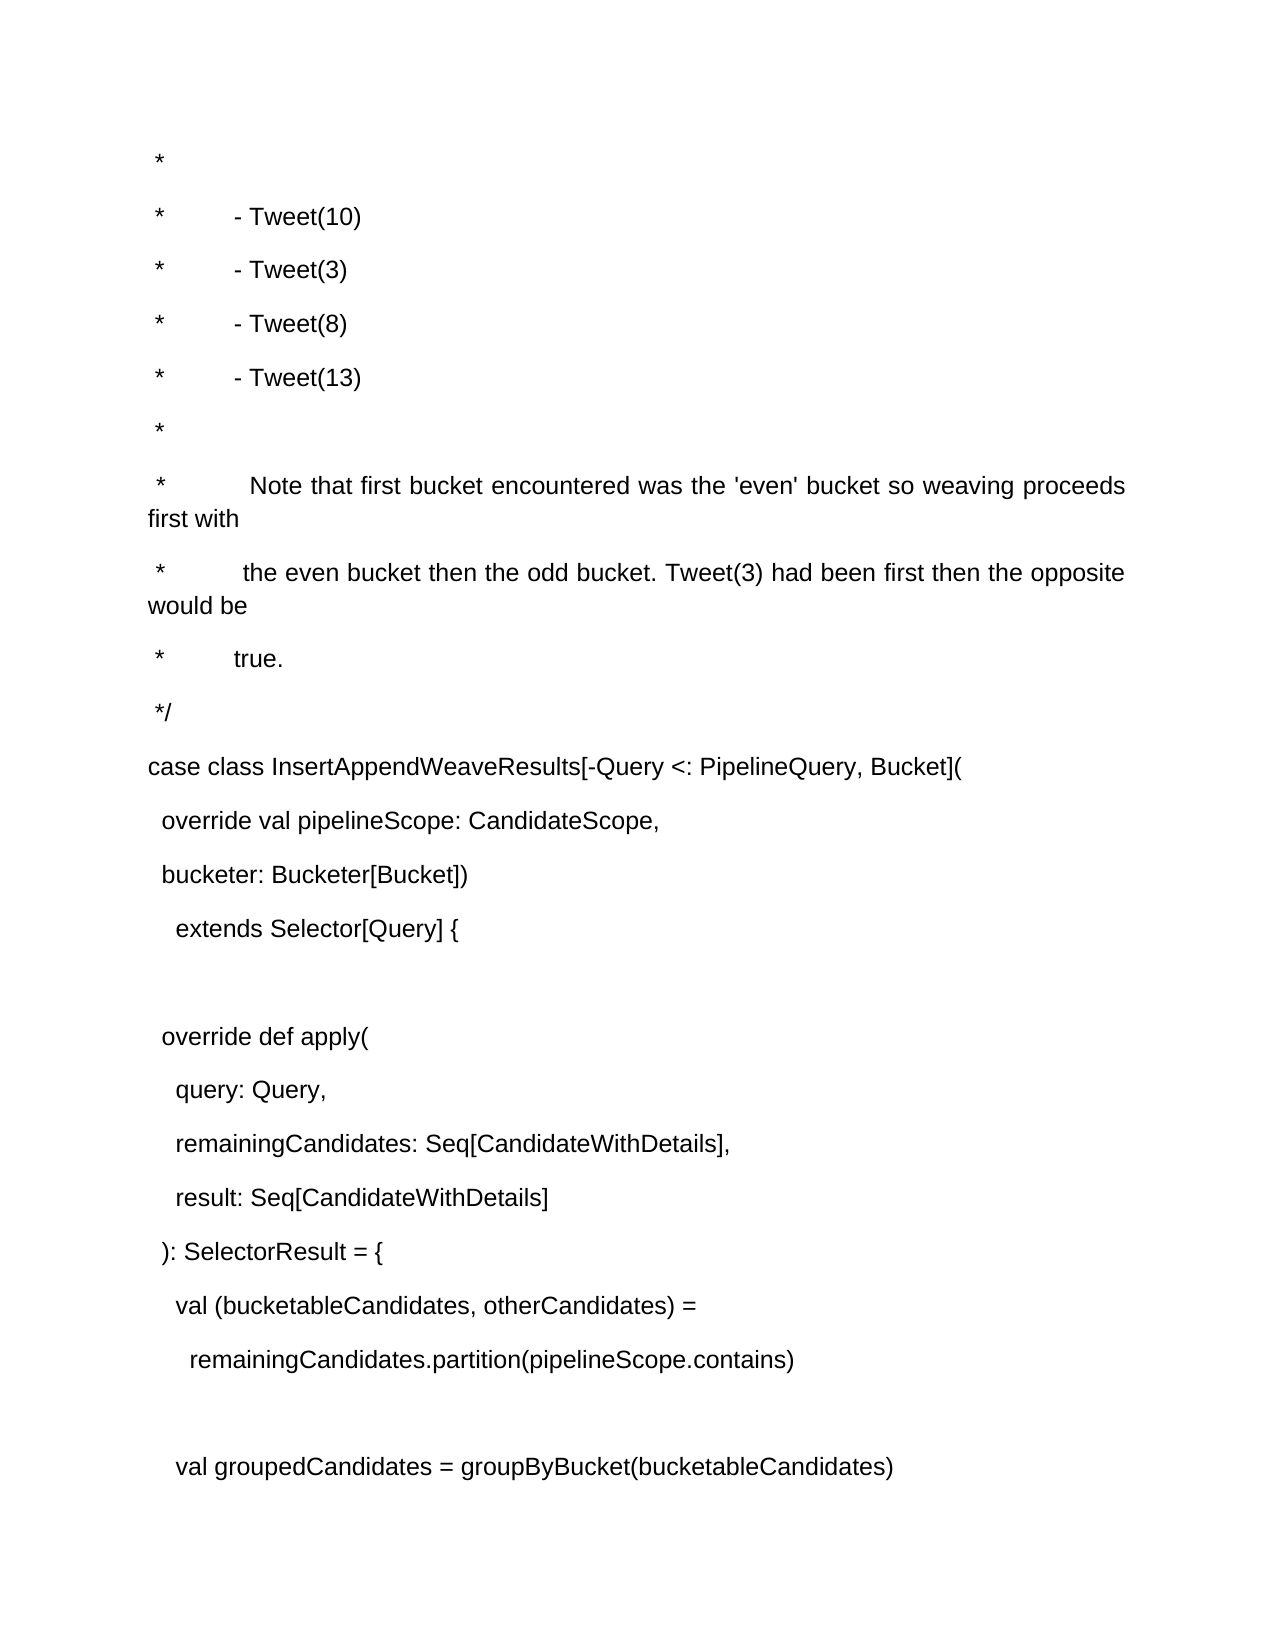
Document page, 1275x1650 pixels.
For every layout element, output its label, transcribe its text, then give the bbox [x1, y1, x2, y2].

text * - Tweet(10) [148, 201, 1127, 230]
text override def apply( [148, 1021, 1127, 1050]
text * true. [148, 644, 1127, 673]
text * the even bucket then the odd bucket. Tweet(3) had been first then the opposite would be [148, 558, 1127, 619]
text val (bucketableCandidates, otherCandidates) = [148, 1291, 1127, 1319]
text extends Selector[Query] { [148, 914, 1127, 942]
text * - Tweet(8) [148, 309, 1127, 338]
text override val pipelineScope: CandidateScope, [148, 806, 1127, 835]
text * [148, 148, 1127, 176]
text val groupedCandidates = groupByBucket(bucketableCandidates) [148, 1452, 1127, 1481]
text * [148, 417, 1127, 446]
text * - Tweet(3) [148, 255, 1127, 284]
text remainingCandidates.partition(pipelineScope.contains) [148, 1344, 1127, 1373]
text remainingCandidates: Seq[CandidateWithDetails], [148, 1129, 1127, 1158]
text query: Query, [148, 1075, 1127, 1104]
text result: Seq[CandidateWithDetails] [148, 1183, 1127, 1212]
text bucketer: Bucketer[Bucket]) [148, 860, 1127, 889]
text case class InsertAppendWeaveResults[-Query <: PipelineQuery, Bucket]( [148, 752, 1127, 781]
text */ [148, 698, 1127, 727]
text * - Tweet(13) [148, 363, 1127, 392]
text * Note that first bucket encountered was the 'even' bucket so weaving proceeds first with [148, 471, 1127, 532]
text ): SelectorResult = { [148, 1237, 1127, 1266]
